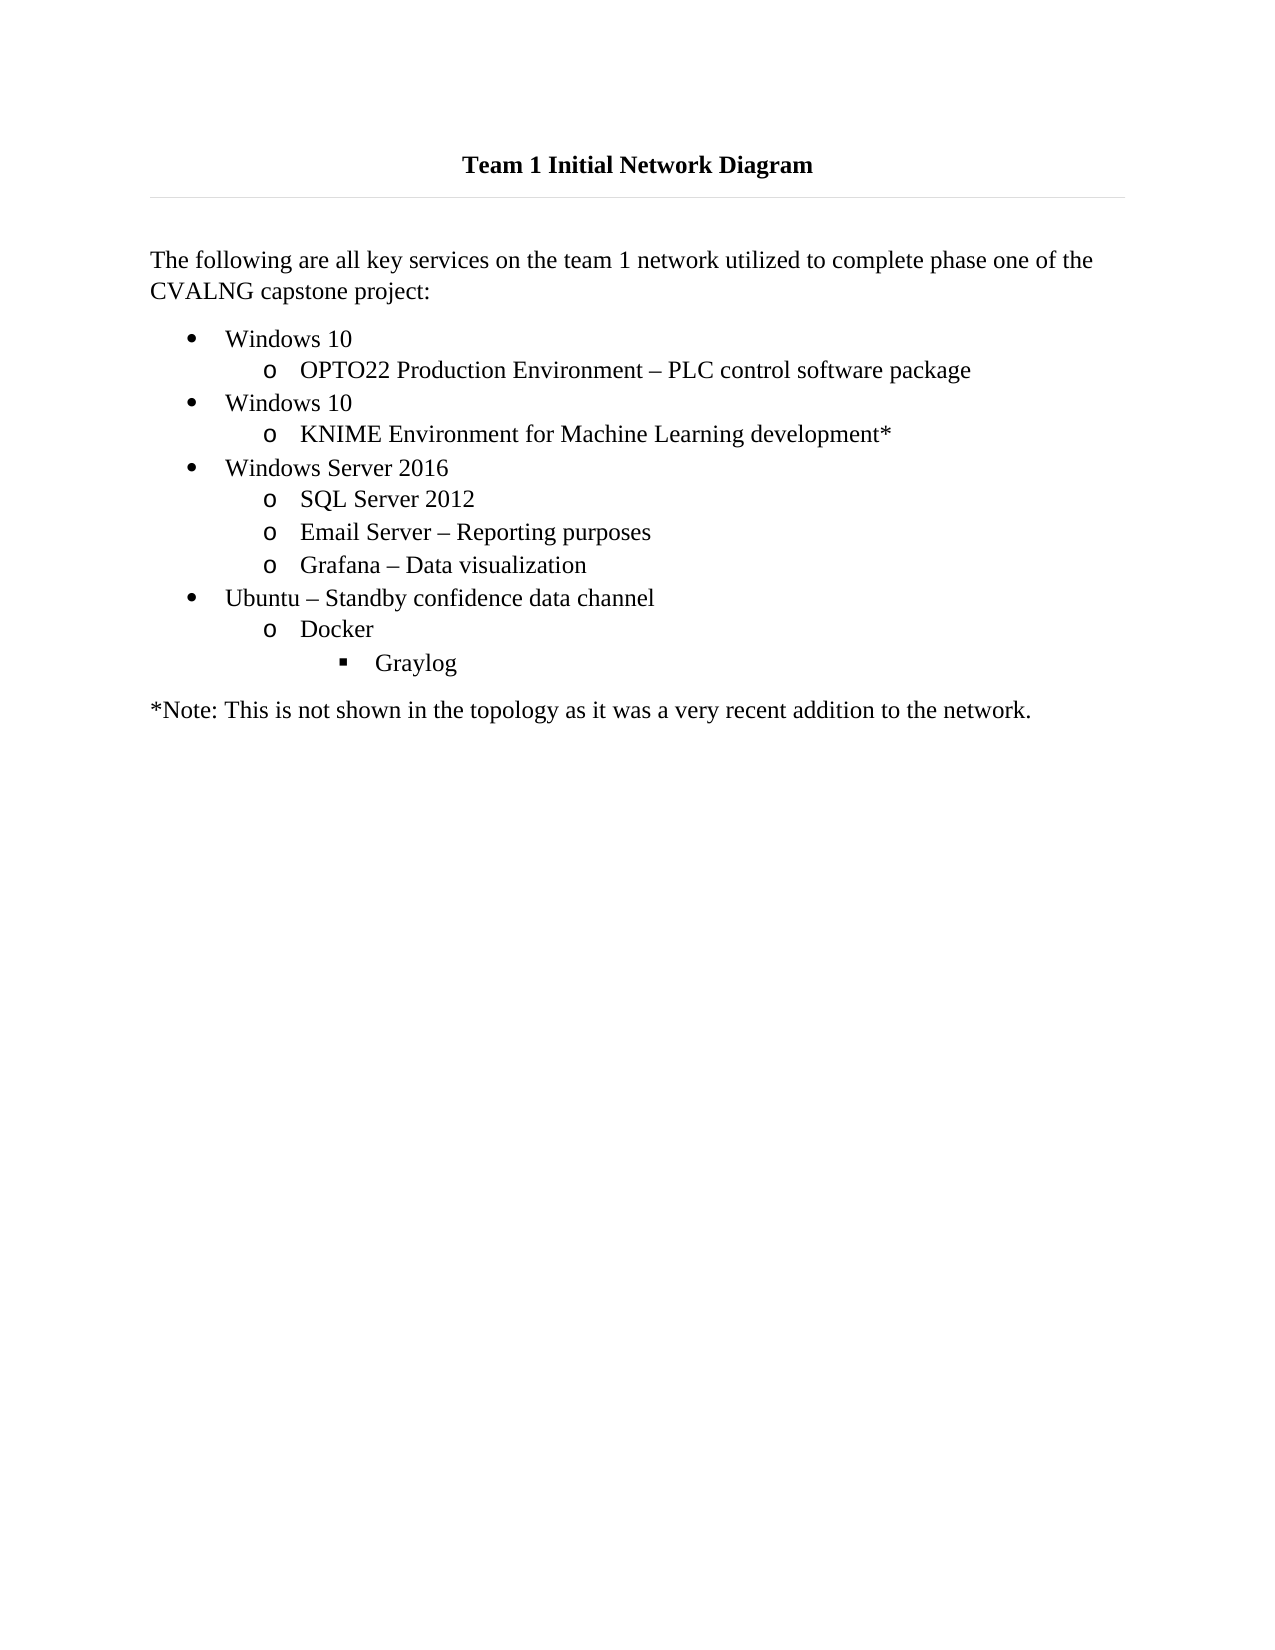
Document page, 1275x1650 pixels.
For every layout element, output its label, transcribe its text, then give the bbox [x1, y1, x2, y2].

list Docker [262, 614, 1125, 645]
text *Note: This is not shown in the topology as it was a very recent addition to the network. [150, 695, 1125, 724]
text Team 1 Initial Network Diagram [150, 150, 1125, 179]
text The following are all key services on the team 1 network utilized to complete phase one of the CVALNG capstone project: [150, 245, 1125, 305]
list OPTO22 Production Environment – PLC control software package [262, 355, 1125, 386]
list Email Server – Reporting purposes [262, 517, 1125, 548]
list Ubuntu – Standby confidence data channel [187, 583, 1125, 612]
list Graylog [337, 648, 1125, 676]
list Windows Server 2016 [187, 453, 1125, 481]
list Windows 10 [187, 324, 1125, 353]
list KNIME Environment for Machine Learning development* [262, 419, 1125, 450]
list SQL Server 2012 [262, 484, 1125, 514]
list Grafana – Data visualization [262, 550, 1125, 581]
list Windows 10 [187, 388, 1125, 417]
